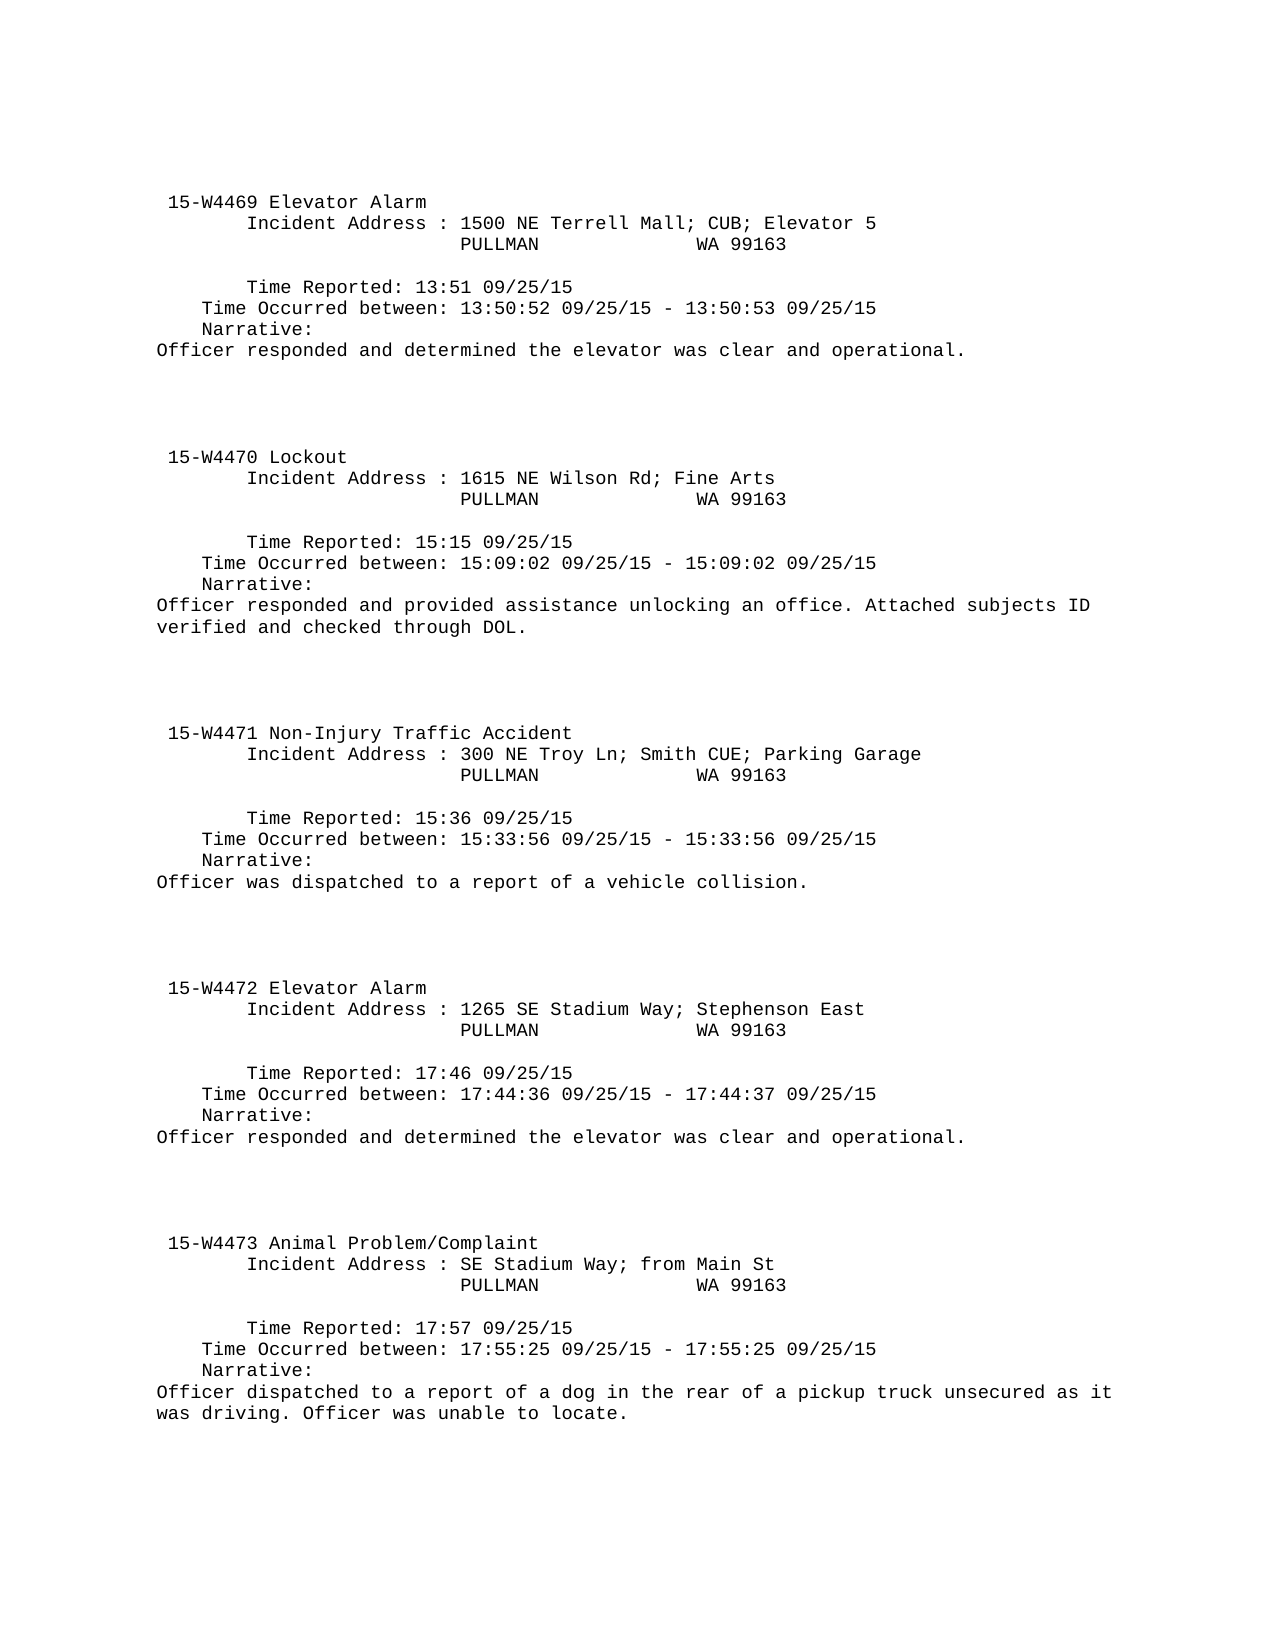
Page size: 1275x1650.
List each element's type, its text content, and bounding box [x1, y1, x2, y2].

text PULLMAN WA 99163 [156, 766, 1118, 787]
text 15-W4472 Elevator Alarm [156, 979, 1118, 1000]
text Officer dispatched to a report of a dog in the rear of a pickup truck unsecured as it was driving. Officer was unable to locate. [156, 1382, 1118, 1425]
text Time Reported: 17:46 09/25/15 [156, 1064, 1118, 1085]
text Time Reported: 13:51 09/25/15 [156, 277, 1118, 299]
text Time Occurred between: 17:55:25 09/25/15 - 17:55:25 09/25/15 [156, 1340, 1118, 1361]
text 15-W4470 Lockout [156, 447, 1118, 469]
text PULLMAN WA 99163 [156, 490, 1118, 511]
text Time Occurred between: 15:09:02 09/25/15 - 15:09:02 09/25/15 [156, 554, 1118, 575]
text Incident Address : 1615 NE Wilson Rd; Fine Arts [156, 469, 1118, 490]
text Narrative: [156, 851, 1118, 872]
text Incident Address : SE Stadium Way; from Main St [156, 1255, 1118, 1276]
text Time Occurred between: 15:33:56 09/25/15 - 15:33:56 09/25/15 [156, 830, 1118, 851]
text Narrative: [156, 320, 1118, 341]
text 15-W4471 Non-Injury Traffic Accident [156, 724, 1118, 745]
text PULLMAN WA 99163 [156, 1021, 1118, 1042]
text Narrative: [156, 575, 1118, 596]
text Officer responded and determined the elevator was clear and operational. [156, 341, 1118, 362]
text PULLMAN WA 99163 [156, 1276, 1118, 1297]
text Time Reported: 15:15 09/25/15 [156, 532, 1118, 554]
text Officer was dispatched to a report of a vehicle collision. [156, 872, 1118, 894]
text Incident Address : 1500 NE Terrell Mall; CUB; Elevator 5 [156, 214, 1118, 235]
text Time Occurred between: 13:50:52 09/25/15 - 13:50:53 09/25/15 [156, 299, 1118, 320]
text Narrative: [156, 1361, 1118, 1382]
text Narrative: [156, 1106, 1118, 1127]
text Officer responded and determined the elevator was clear and operational. [156, 1127, 1118, 1149]
text 15-W4473 Animal Problem/Complaint [156, 1234, 1118, 1255]
text Officer responded and provided assistance unlocking an office. Attached subjects ID verified and checked through DOL. [156, 596, 1118, 639]
text Time Reported: 17:57 09/25/15 [156, 1319, 1118, 1340]
text Time Reported: 15:36 09/25/15 [156, 809, 1118, 830]
text 15-W4469 Elevator Alarm [156, 192, 1118, 214]
text Incident Address : 1265 SE Stadium Way; Stephenson East [156, 1000, 1118, 1021]
text Time Occurred between: 17:44:36 09/25/15 - 17:44:37 09/25/15 [156, 1085, 1118, 1106]
text Incident Address : 300 NE Troy Ln; Smith CUE; Parking Garage [156, 745, 1118, 766]
text PULLMAN WA 99163 [156, 235, 1118, 256]
